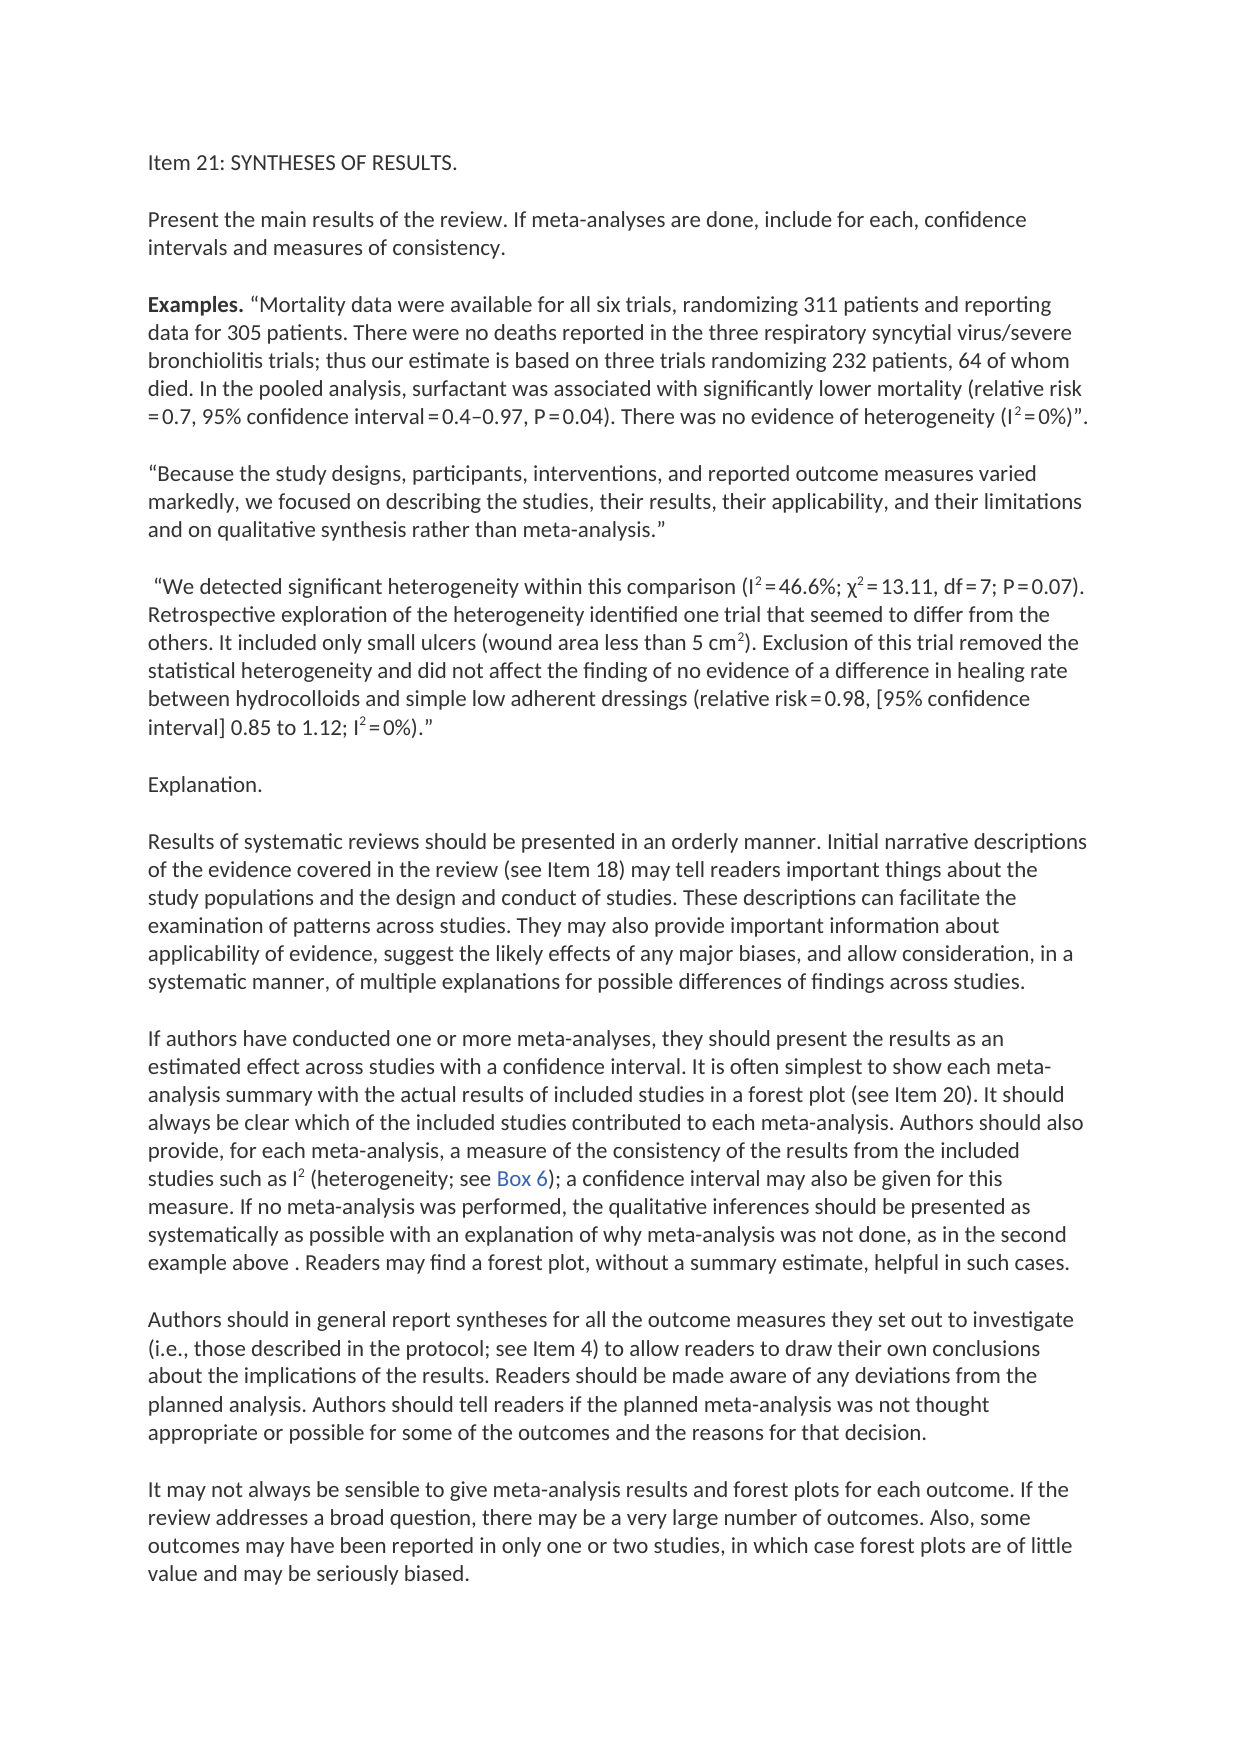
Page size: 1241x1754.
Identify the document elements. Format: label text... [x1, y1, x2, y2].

text “We detected significant heterogeneity within this comparison (I2 = 46.6%; χ2 = 13.11, df = 7; P = 0.07). Retrospective exploration of the heterogeneity identified one trial that seemed to differ from the others. It included only small ulcers (wound area less than 5 cm2). Exclusion of this trial removed the statistical heterogeneity and did not affect the finding of no evidence of a difference in healing rate between hydrocolloids and simple low adherent dressings (relative risk = 0.98, [95% confidence interval] 0.85 to 1.12; I2 = 0%).” [148, 572, 1093, 741]
text Results of systematic reviews should be presented in an orderly manner. Initial narrative descriptions of the evidence covered in the review (see Item 18) may tell readers important things about the study populations and the design and conduct of studies. These descriptions can facilitate the examination of patterns across studies. They may also provide important information about applicability of evidence, suggest the likely effects of any major biases, and allow consideration, in a systematic manner, of multiple explanations for possible differences of findings across studies. [148, 827, 1093, 995]
text Present the main results of the review. If meta-analyses are done, include for each, confidence intervals and measures of consistency. [148, 205, 1093, 261]
subtitle Explanation. [148, 770, 1093, 798]
text Examples. “Mortality data were available for all six trials, randomizing 311 patients and reporting data for 305 patients. There were no deaths reported in the three respiratory syncytial virus/severe bronchiolitis trials; thus our estimate is based on three trials randomizing 232 patients, 64 of whom died. In the pooled analysis, surfactant was associated with significantly lower mortality (relative risk = 0.7, 95% confidence interval = 0.4–0.97, P = 0.04). There was no evidence of heterogeneity (I2 = 0%)”. [148, 290, 1093, 430]
text “Because the study designs, participants, interventions, and reported outcome measures varied markedly, we focused on describing the studies, their results, their applicability, and their limitations and on qualitative synthesis rather than meta-analysis.” [148, 459, 1093, 543]
text It may not always be sensible to give meta-analysis results and forest plots for each outcome. If the review addresses a broad question, there may be a very large number of outcomes. Also, some outcomes may have been reported in only one or two studies, in which case forest plots are of little value and may be seriously biased. [148, 1475, 1093, 1587]
subtitle Item 21: SYNTHESES OF RESULTS. [148, 148, 1093, 176]
text Authors should in general report syntheses for all the outcome measures they set out to investigate (i.e., those described in the protocol; see Item 4) to allow readers to draw their own conclusions about the implications of the results. Readers should be made aware of any deviations from the planned analysis. Authors should tell readers if the planned meta-analysis was not thought appropriate or possible for some of the outcomes and the reasons for that decision. [148, 1306, 1093, 1446]
text If authors have conducted one or more meta-analyses, they should present the results as an estimated effect across studies with a confidence interval. It is often simplest to show each meta-analysis summary with the actual results of included studies in a forest plot (see Item 20). It should always be clear which of the included studies contributed to each meta-analysis. Authors should also provide, for each meta-analysis, a measure of the consistency of the results from the included studies such as I2 (heterogeneity; see Box 6); a confidence interval may also be given for this measure. If no meta-analysis was performed, the qualitative inferences should be presented as systematically as possible with an explanation of why meta-analysis was not done, as in the second example above . Readers may find a forest plot, without a summary estimate, helpful in such cases. [148, 1024, 1093, 1276]
